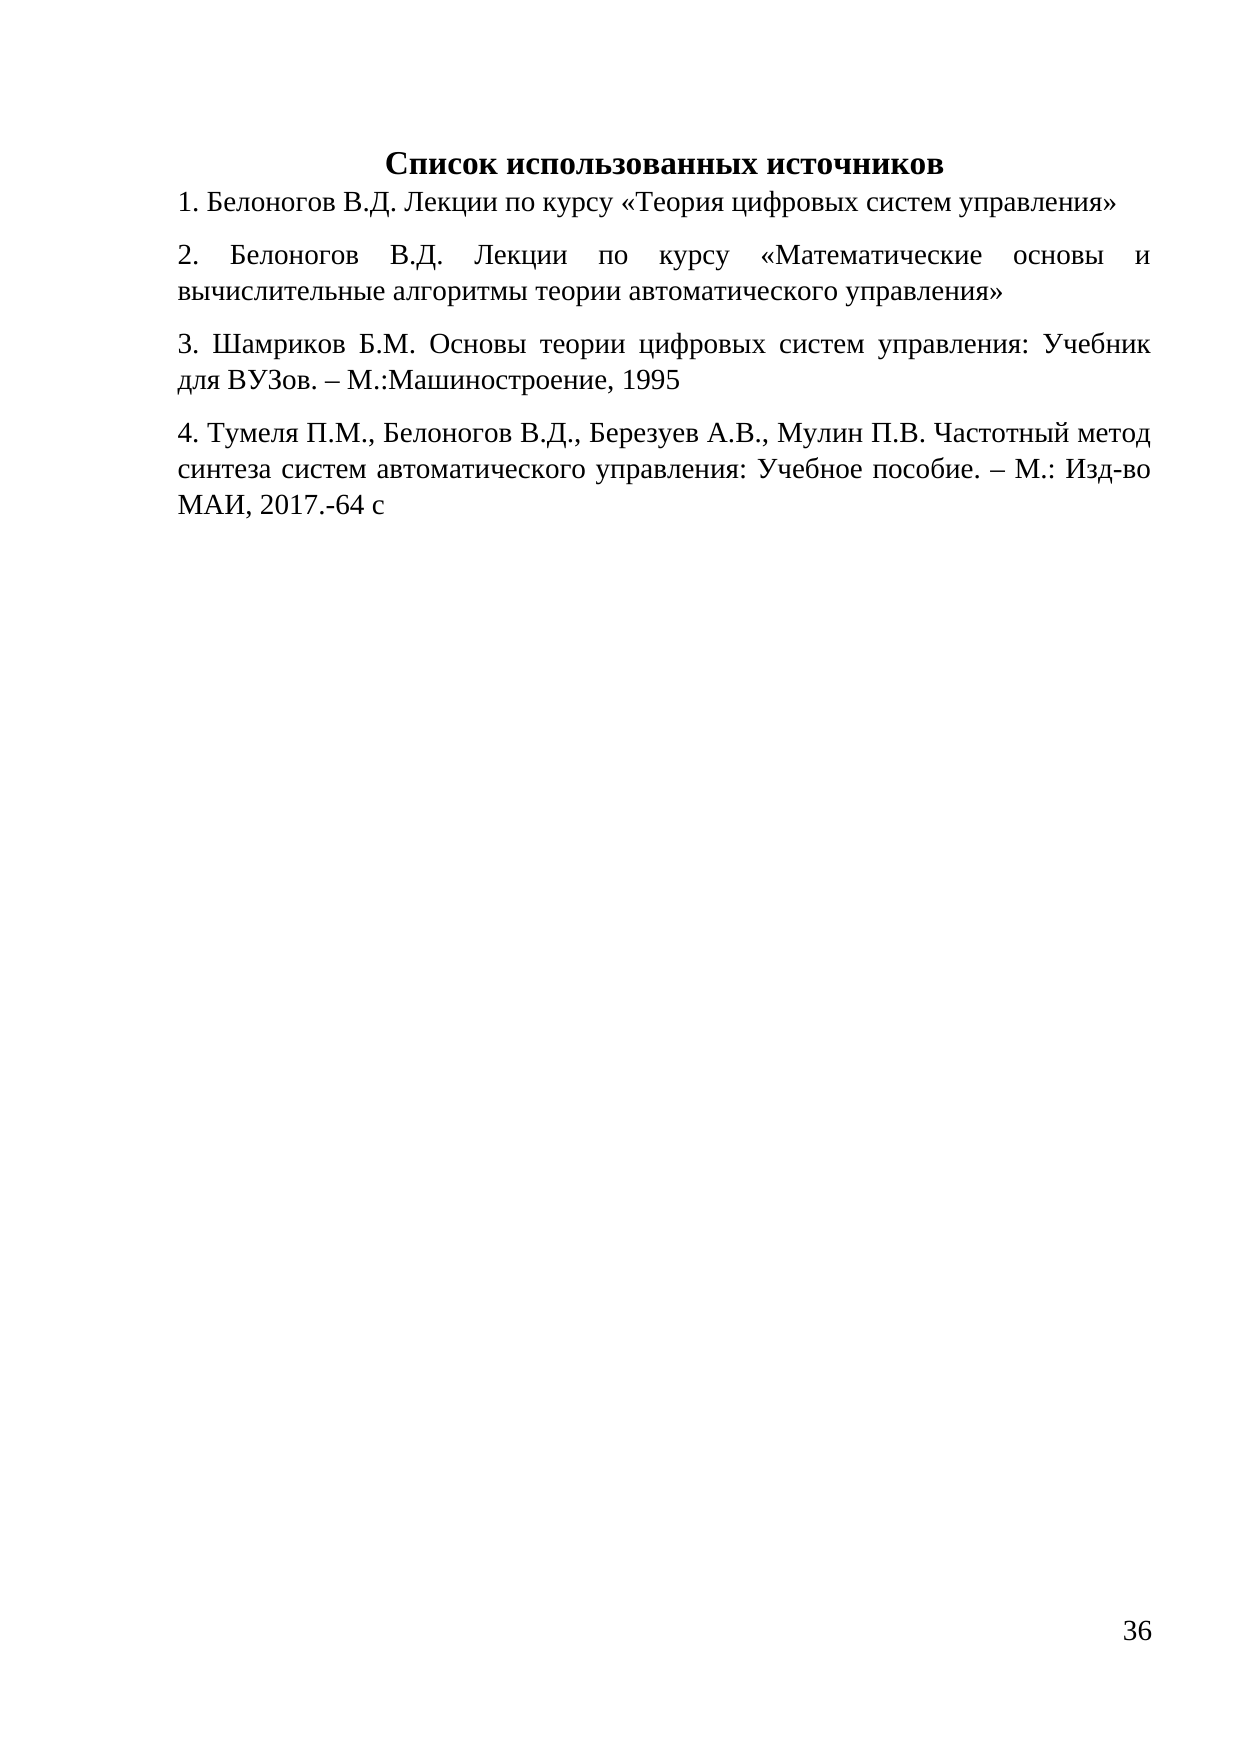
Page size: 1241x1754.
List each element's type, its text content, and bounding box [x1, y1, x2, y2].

text 2. Белоногов В.Д. Лекции по курсу «Математические основы и вычислительные алгоритмы теории автоматического управления» [177, 237, 1152, 307]
text 4. Тумеля П.М., Белоногов В.Д., Березуев А.В., Мулин П.В. Частотный метод синтеза систем автоматического управления: Учебное пособие. – М.: Изд-во МАИ, 2017.-64 с [177, 415, 1152, 521]
text 1. Белоногов В.Д. Лекции по курсу «Теория цифровых систем управления» [177, 184, 1152, 218]
subtitle Список использованных источников [177, 143, 1152, 181]
text 3. Шамриков Б.М. Основы теории цифровых систем управления: Учебник для ВУЗов. – М.:Машиностроение, 1995 [177, 326, 1152, 396]
